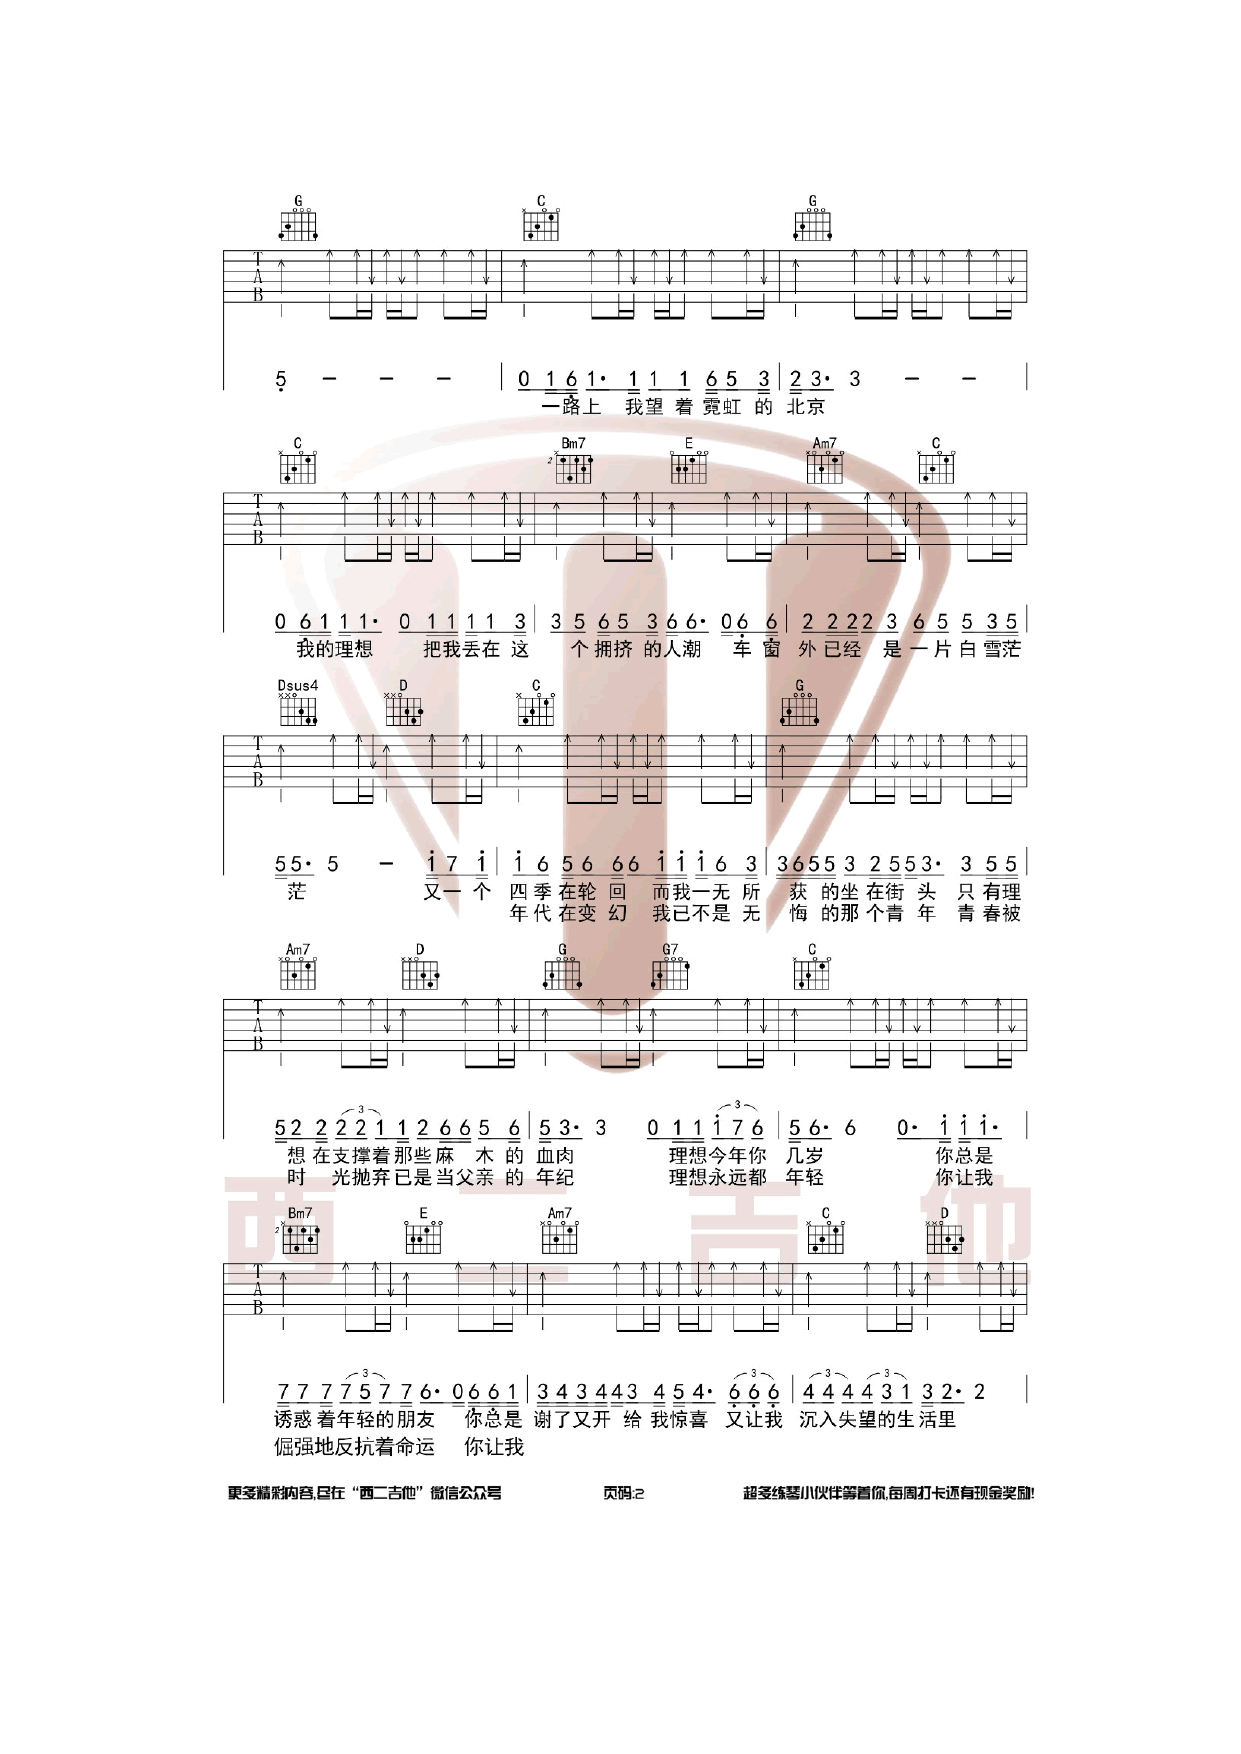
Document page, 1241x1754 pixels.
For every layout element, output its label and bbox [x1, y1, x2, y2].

picture [187, 162, 1053, 1536]
